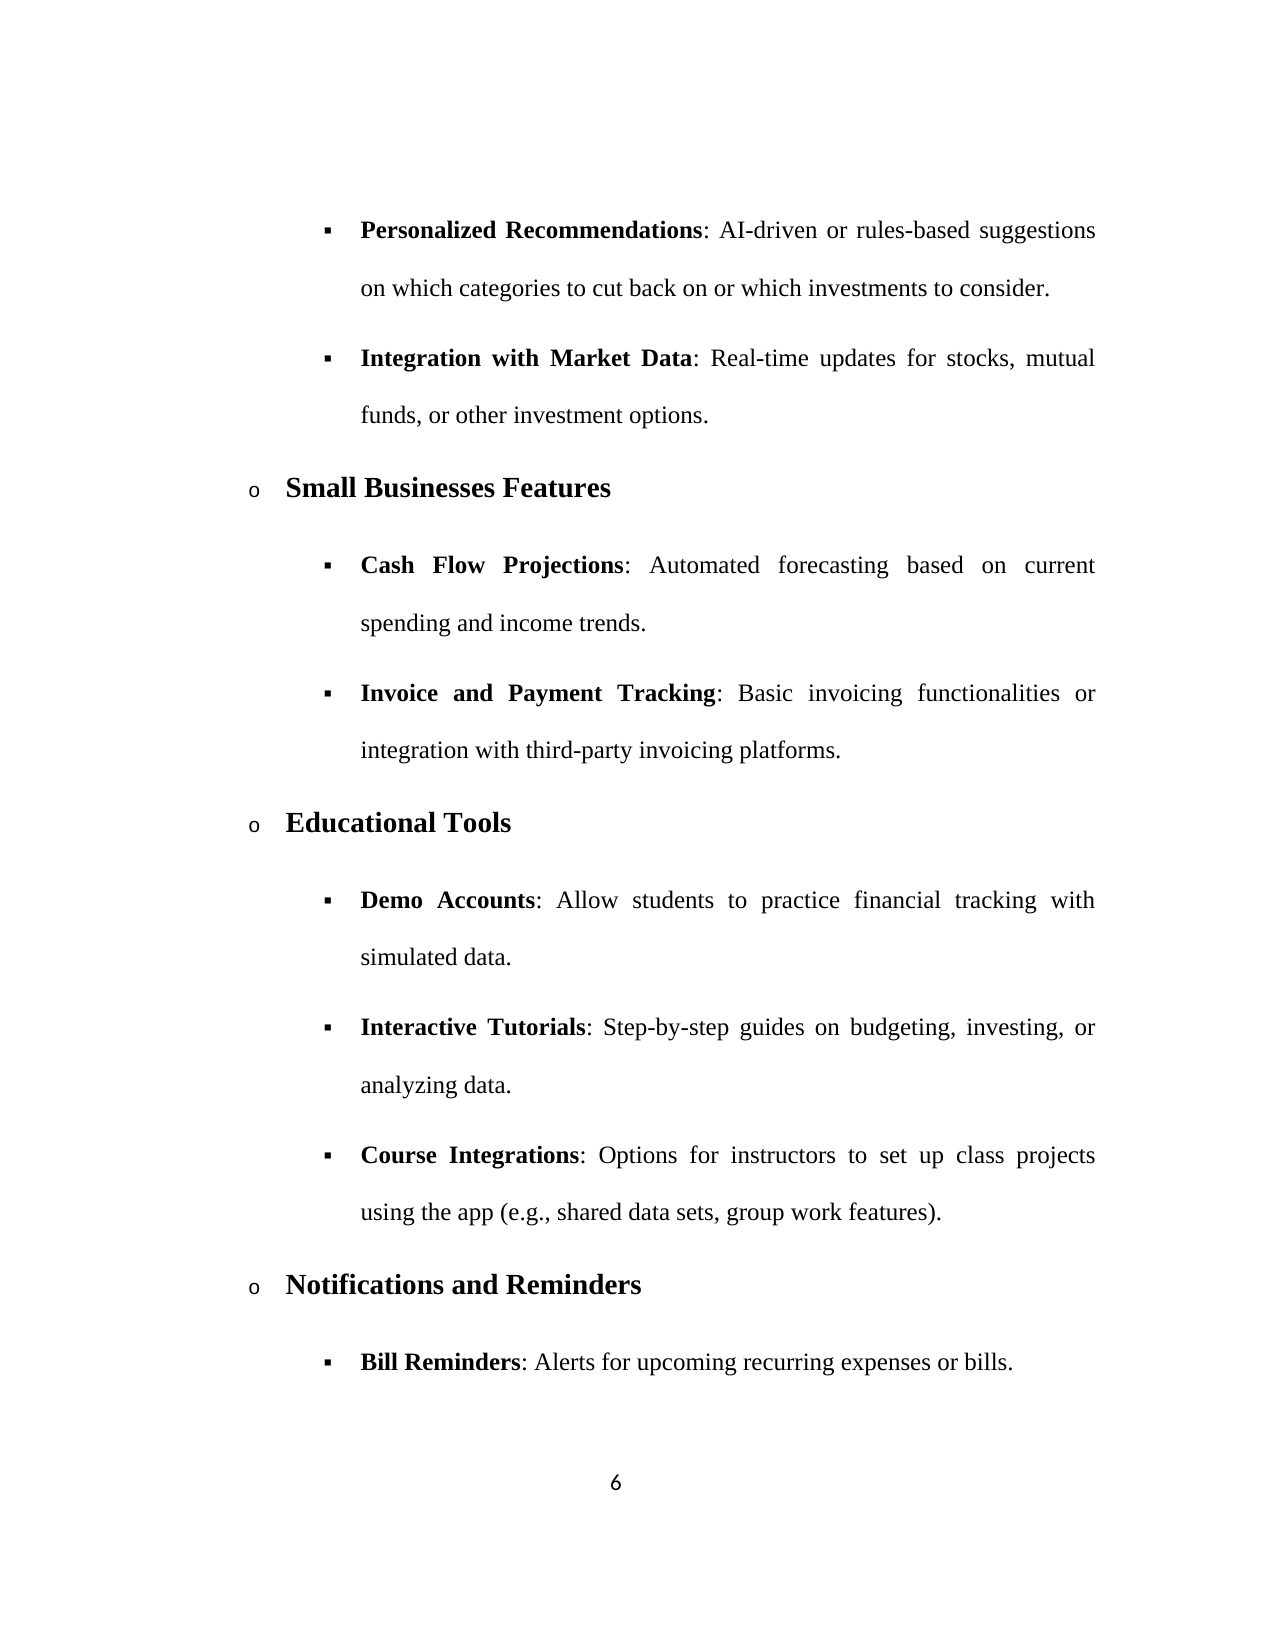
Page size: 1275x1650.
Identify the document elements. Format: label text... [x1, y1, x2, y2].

list Course Integrations: Options for instructors to set up class projects using the app (e.g., shared data sets, group work features). [323, 1140, 1096, 1226]
list Demo Accounts: Allow students to practice financial tracking with simulated data. [323, 885, 1096, 971]
list Invoice and Payment Tracking: Basic invoicing functionalities or integration with third-party invoicing platforms. [323, 678, 1096, 764]
list Integration with Market Data: Real-time updates for stocks, mutual funds, or other investment options. [323, 343, 1096, 429]
list Interactive Tutorials: Step-by-step guides on budgeting, investing, or analyzing data. [323, 1012, 1096, 1098]
list Cash Flow Projections: Automated forecasting based on current spending and income trends. [323, 550, 1096, 636]
list Personalized Recommendations: AI-driven or rules-based suggestions on which categories to cut back on or which investments to consider. [323, 216, 1096, 302]
list Small Businesses Features [248, 471, 1096, 504]
list Bill Reminders: Alerts for upcoming recurring expenses or bills. [323, 1347, 1096, 1376]
list Notifications and Reminders [248, 1267, 1096, 1301]
list Educational Tools [248, 805, 1096, 839]
